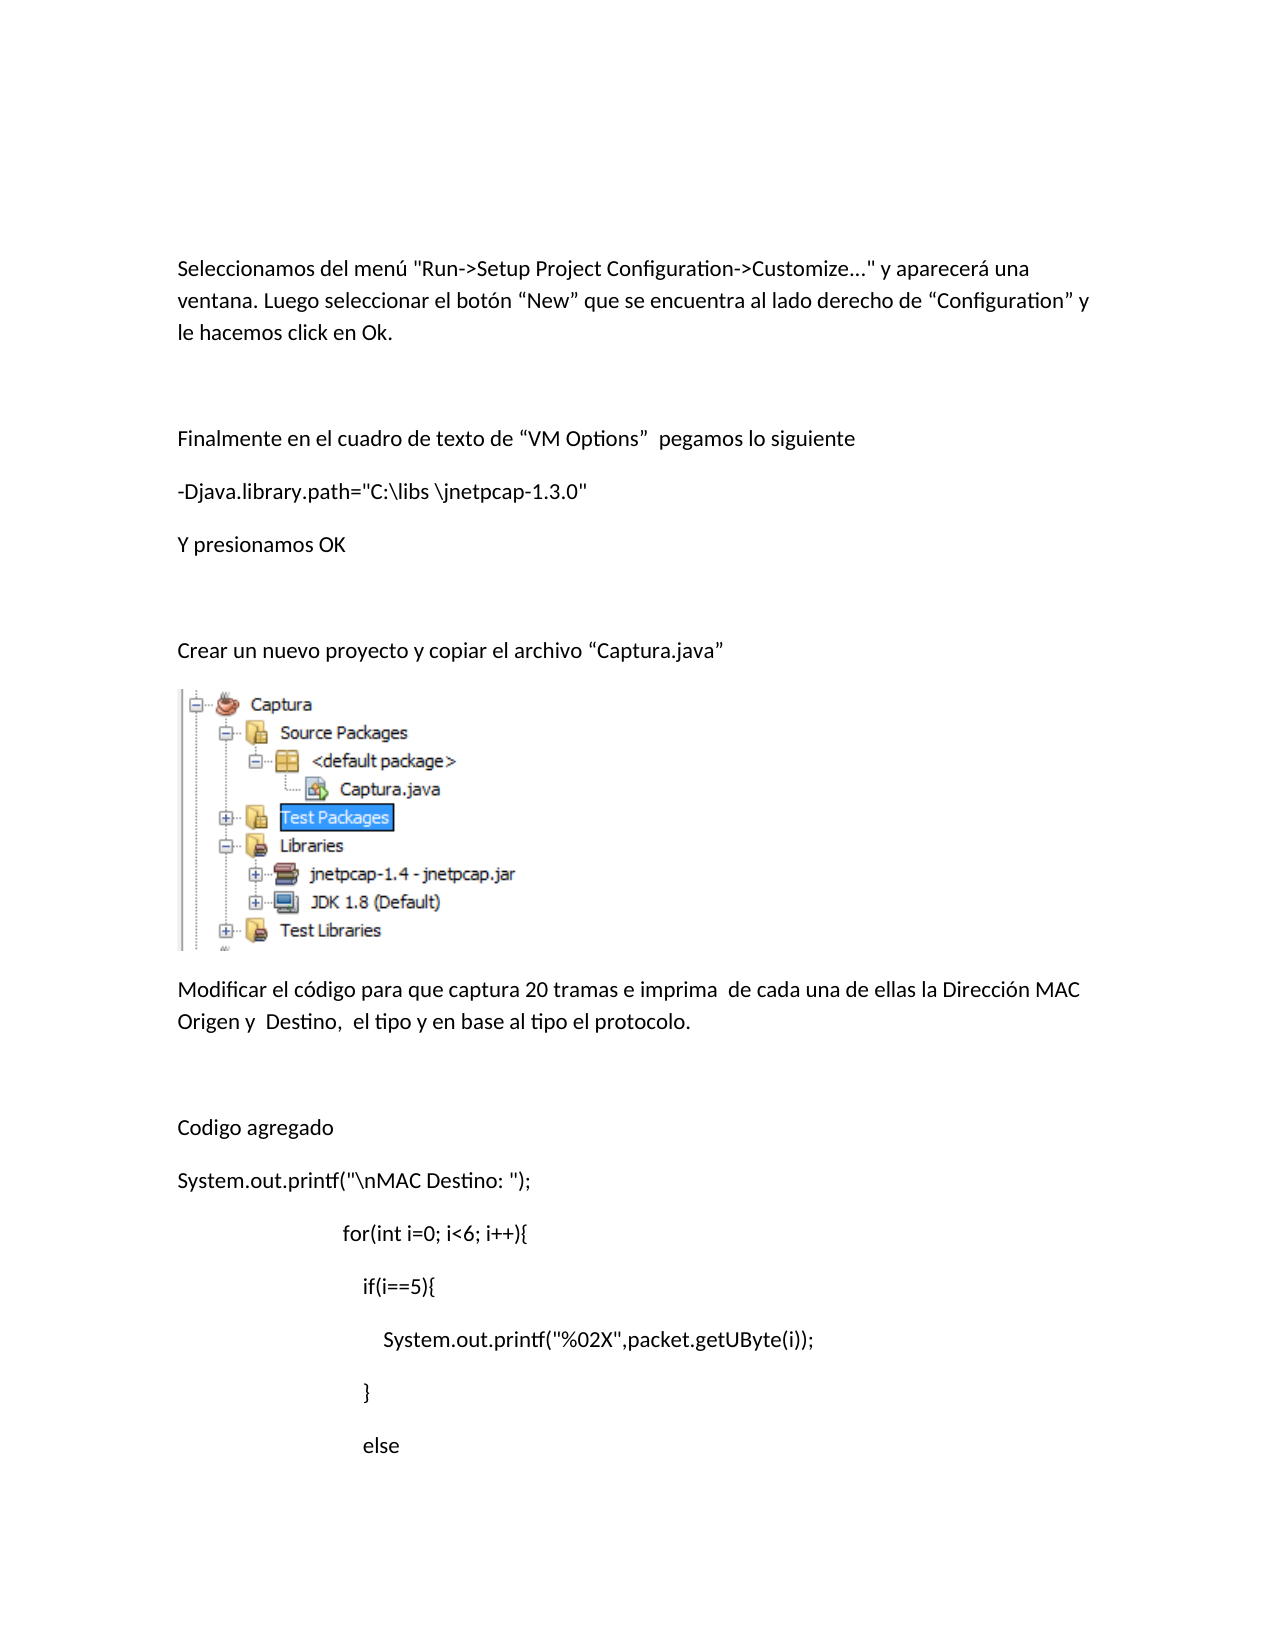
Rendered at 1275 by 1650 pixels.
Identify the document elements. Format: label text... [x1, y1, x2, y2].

text Crear un nuevo proyecto y copiar el archivo “Captura.java” [177, 636, 1098, 664]
text Modificar el código para que captura 20 tramas e imprima de cada una de ellas la Dirección MAC Origen y Destino, el tipo y en base al tipo el protocolo. [177, 975, 1098, 1035]
text Seleccionamos del menú "Run->Setup Project Configuration->Customize..." y aparecerá una ventana. Luego seleccionar el botón “New” que se encuentra al lado derecho de “Configuration” y le hacemos click en Ok. [177, 254, 1098, 346]
text -Djava.library.path="C:\libs \jnetpcap-1.3.0" [177, 477, 1098, 505]
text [177, 1325, 1098, 1353]
text else [177, 1431, 1098, 1459]
text System.out.printf("\nMAC Destino: "); [177, 1166, 1098, 1194]
text Y presionamos OK [177, 530, 1098, 558]
text Codigo agregado [177, 1113, 1098, 1141]
text Finalmente en el cuadro de texto de “VM Options” pegamos lo siguiente [177, 424, 1098, 452]
text for(int i=0; i<6; i++){ [177, 1219, 1098, 1247]
text if(i==5){ [177, 1272, 1098, 1300]
text } [177, 1378, 1098, 1406]
